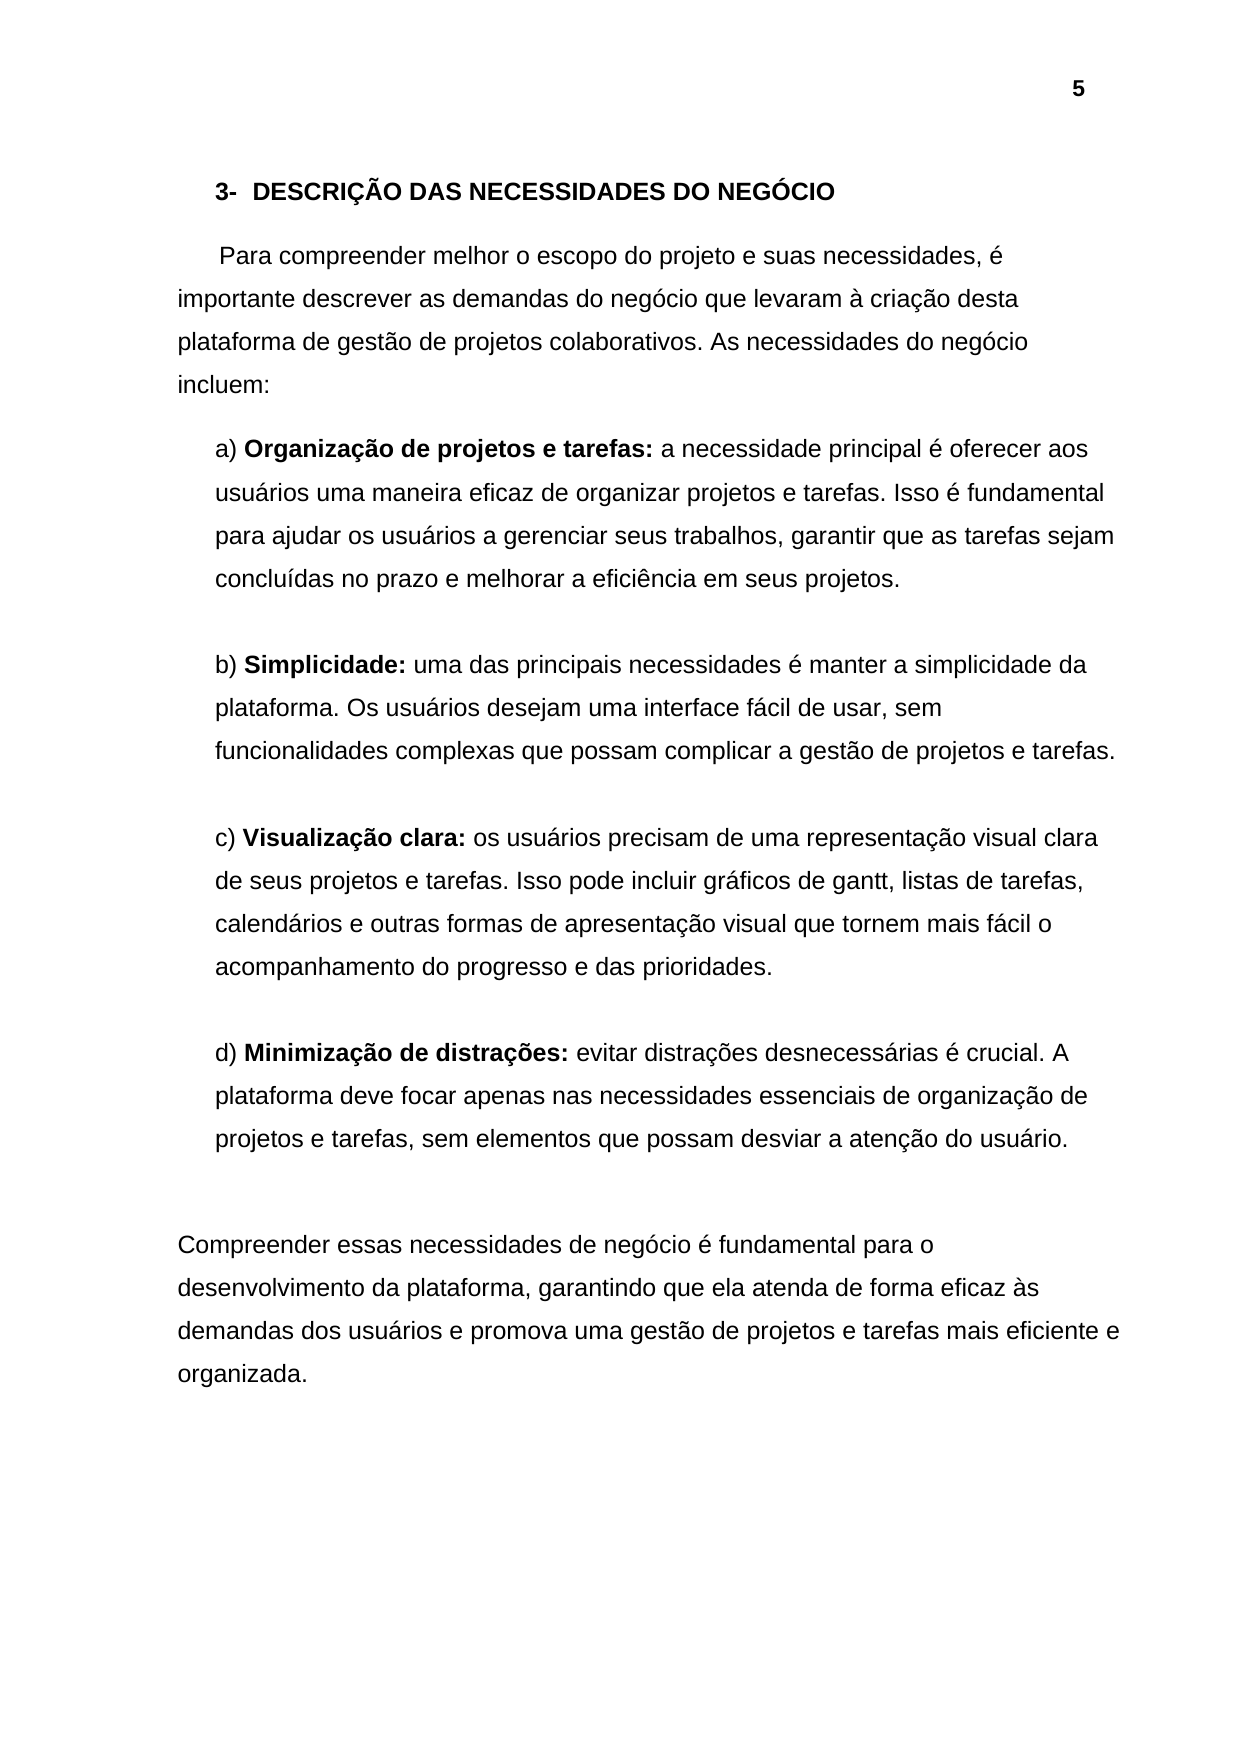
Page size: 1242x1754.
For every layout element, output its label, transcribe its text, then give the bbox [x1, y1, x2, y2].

text a) Organização de projetos e tarefas: a necessidade principal é oferecer aos usuários uma maneira eficaz de organizar projetos e tarefas. Isso é fundamental para ajudar os usuários a gerenciar seus trabalhos, garantir que as tarefas sejam concluídas no prazo e melhorar a eficiência em seus projetos. b) Simplicidade: uma das principais necessidades é manter a simplicidade da plataforma. Os usuários desejam uma interface fácil de usar, sem funcionalidades complexas que possam complicar a gestão de projetos e tarefas. c) Visualização clara: os usuários precisam de uma representação visual clara de seus projetos e tarefas. Isso pode incluir gráficos de gantt, listas de tarefas, calendários e outras formas de apresentação visual que tornem mais fácil o acompanhamento do progresso e das prioridades. d) Minimização de distrações: evitar distrações desnecessárias é crucial. A plataforma deve focar apenas nas necessidades essenciais de organização de projetos e tarefas, sem elementos que possam desviar a atenção do usuário. [215, 434, 1122, 1195]
text Para compreender melhor o escopo do projeto e suas necessidades, é importante descrever as demandas do negócio que levaram à criação desta plataforma de gestão de projetos colaborativos. As necessidades do negócio incluem: [177, 241, 1122, 399]
text Compreender essas necessidades de negócio é fundamental para o desenvolvimento da plataforma, garantindo que ela atenda de forma eficaz às demandas dos usuários e promova uma gestão de projetos e tarefas mais eficiente e organizada. [177, 1230, 1122, 1388]
list Descrição das necessidades do negócio [215, 177, 1122, 206]
